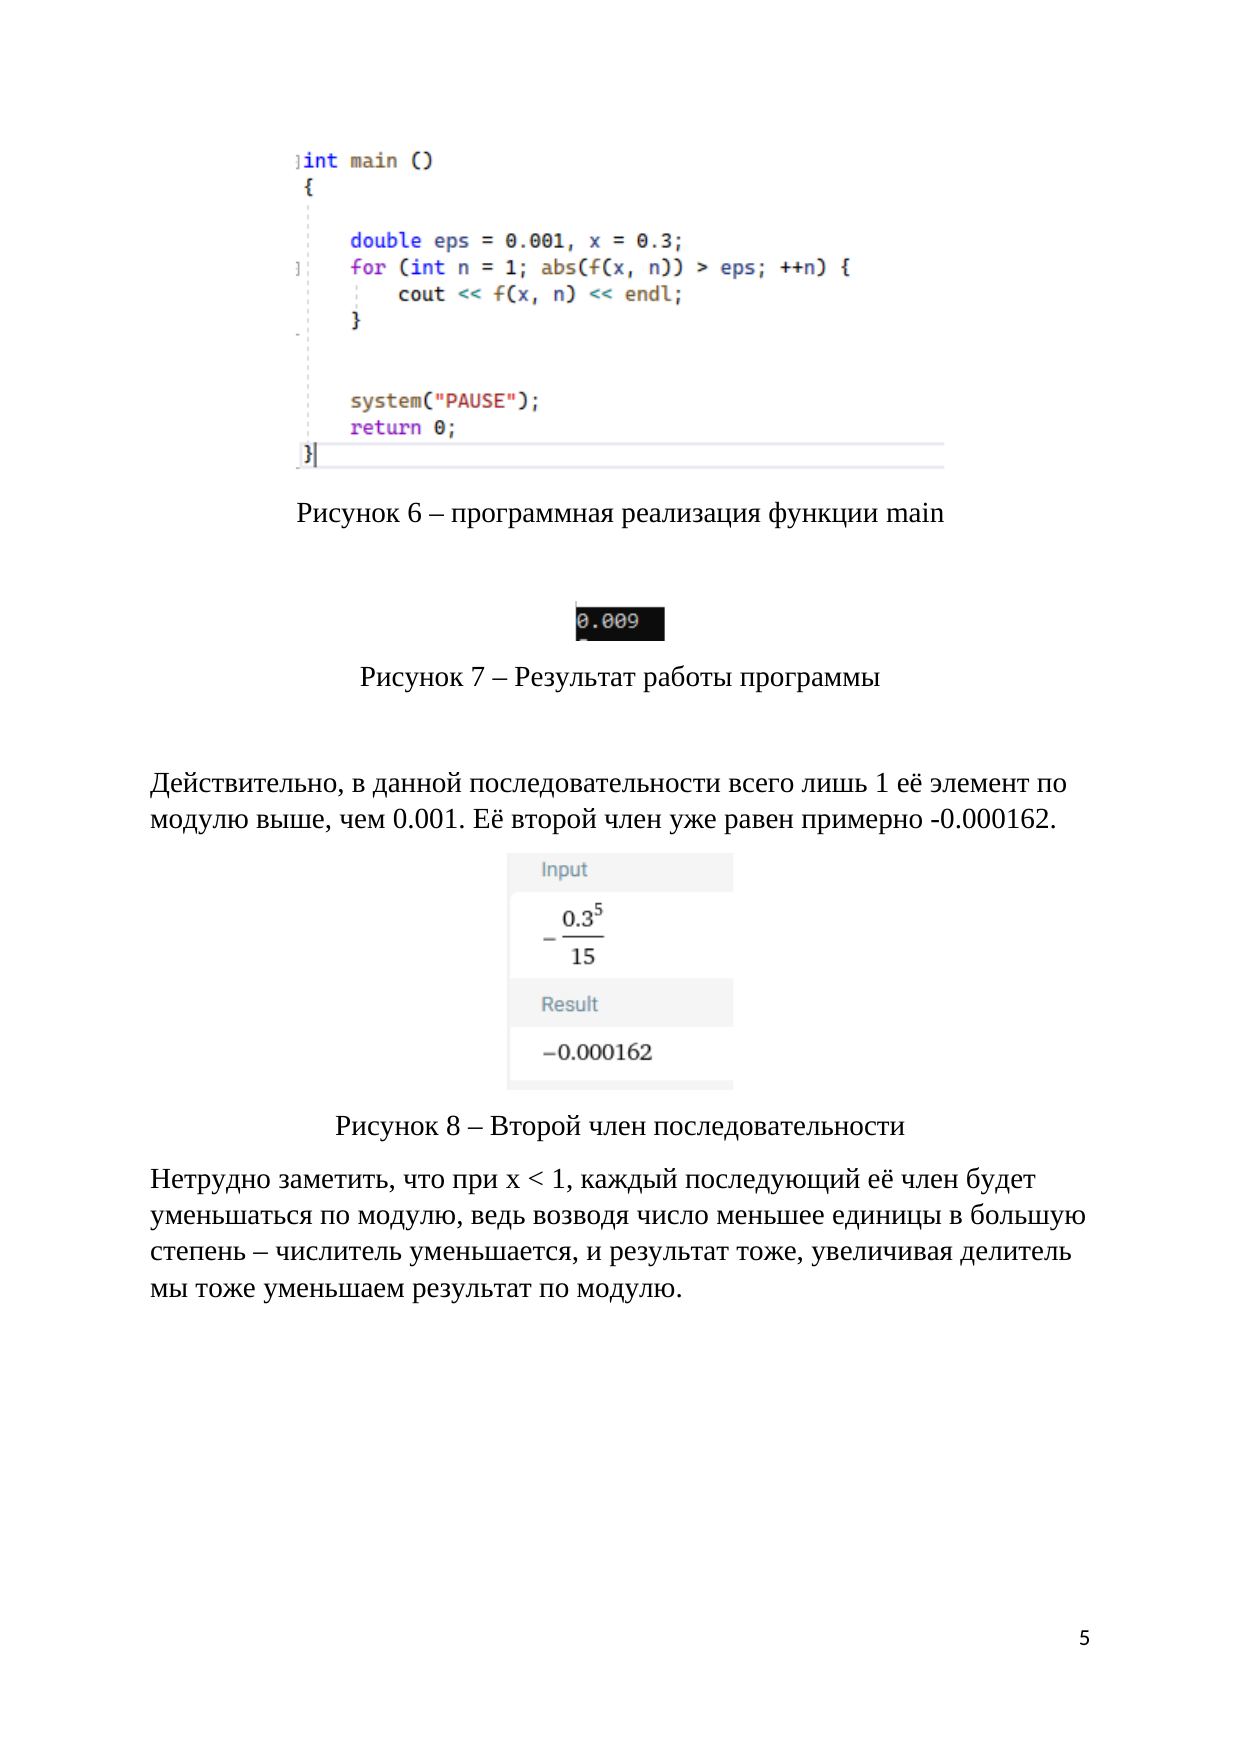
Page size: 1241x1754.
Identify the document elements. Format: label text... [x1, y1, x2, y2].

picture [295, 150, 945, 477]
picture [575, 601, 665, 641]
text Рисунок 6 – программная реализация функции main [150, 496, 1090, 529]
text Рисунок 7 – Результат работы программы [150, 659, 1090, 693]
text Действительно, в данной последовательности всего лишь 1 её элемент по модулю выше, чем 0.001. Её второй член уже равен примерно -0.000162. [150, 765, 1090, 834]
picture [506, 853, 734, 1090]
text Нетрудно заметить, что при x < 1, каждый последующий её член будет уменьшаться по модулю, ведь возводя число меньшее единицы в большую степень – числитель уменьшается, и результат тоже, увеличивая делитель мы тоже уменьшаем результат по модулю. [150, 1161, 1090, 1303]
text Рисунок 8 – Второй член последовательности [150, 1108, 1090, 1142]
